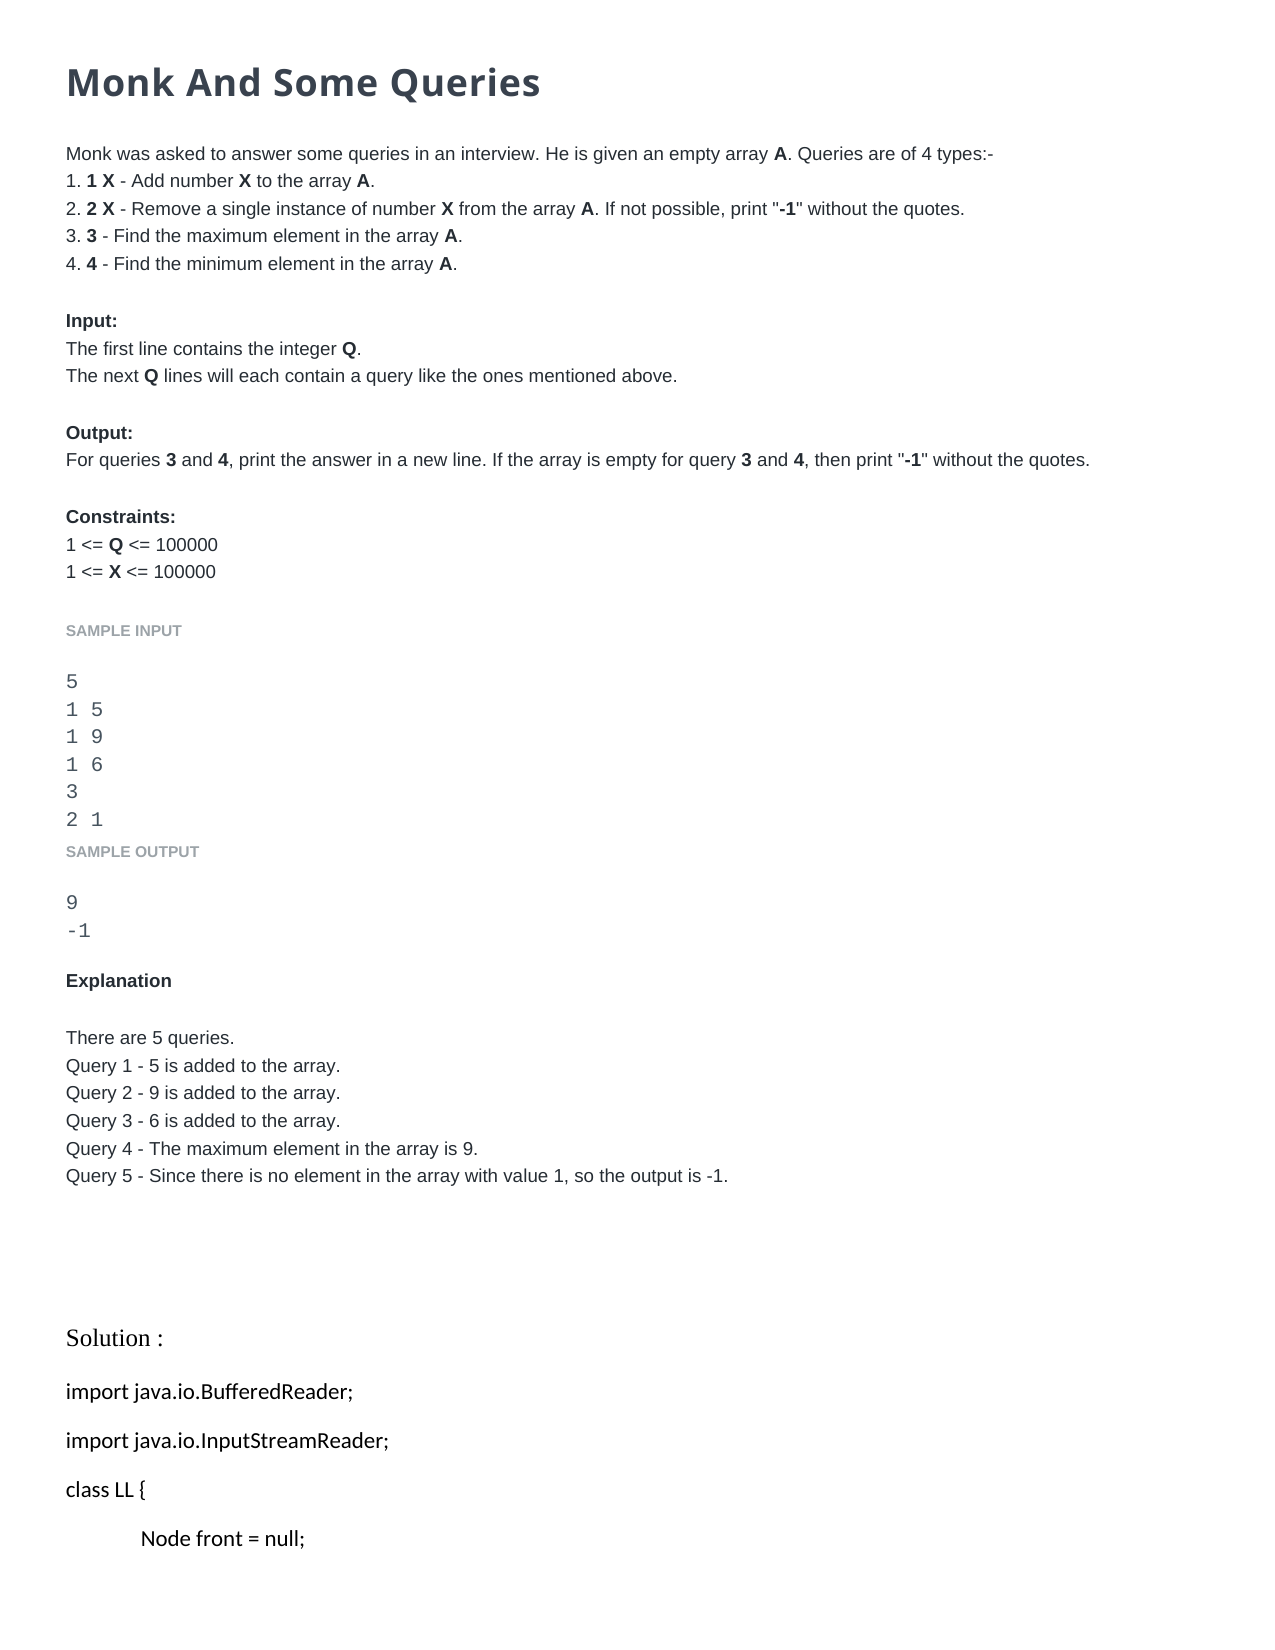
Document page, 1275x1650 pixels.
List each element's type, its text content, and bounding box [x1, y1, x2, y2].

text Output: For queries 3 and 4, print the answer in a new line. If the array is empty for query 3 and 4, then print "-1" without the quotes. [66, 416, 1209, 471]
text Solution : [66, 1323, 1209, 1352]
text 9 [66, 888, 1209, 916]
text Monk And Some Queries [66, 56, 1209, 107]
text -1 [66, 916, 1209, 943]
text Monk was asked to answer some queries in an interview. He is given an empty array A. Queries are of 4 types:- 1. 1 X - Add number X to the array A. 2. 2 X - Remove a single instance of number X from the array A. If not possible, print "-1" without the quotes. 3. 3 - Find the maximum element in the array A. 4. 4 - Find the minimum element in the array A. [66, 136, 1209, 274]
text Explanation [66, 964, 1209, 992]
text import java.io.InputStreamReader; [66, 1426, 1209, 1454]
text class LL { [66, 1475, 1209, 1503]
text 1 6 [66, 750, 1209, 778]
text There are 5 queries. Query 1 - 5 is added to the array. Query 2 - 9 is added to the array. Query 3 - 6 is added to the array. Query 4 - The maximum element in the array is 9. Query 5 - Since there is no element in the array with value 1, so the output is -1. [66, 1021, 1209, 1186]
text 2 1 [66, 805, 1209, 833]
text 3 [66, 778, 1209, 805]
text Input: The first line contains the integer Q. The next Q lines will each contain a query like the ones mentioned above. [66, 304, 1209, 386]
text Node front = null; [66, 1524, 1209, 1552]
text 5 [66, 667, 1209, 695]
text Constraints: 1 <= Q <= 100000 1 <= X <= 100000 [66, 500, 1209, 583]
text SAMPLE OUTPUT [66, 833, 1209, 860]
text import java.io.BufferedReader; [66, 1377, 1209, 1405]
text 1 5 [66, 695, 1209, 722]
text 1 9 [66, 722, 1209, 750]
text SAMPLE INPUT [66, 612, 1209, 639]
